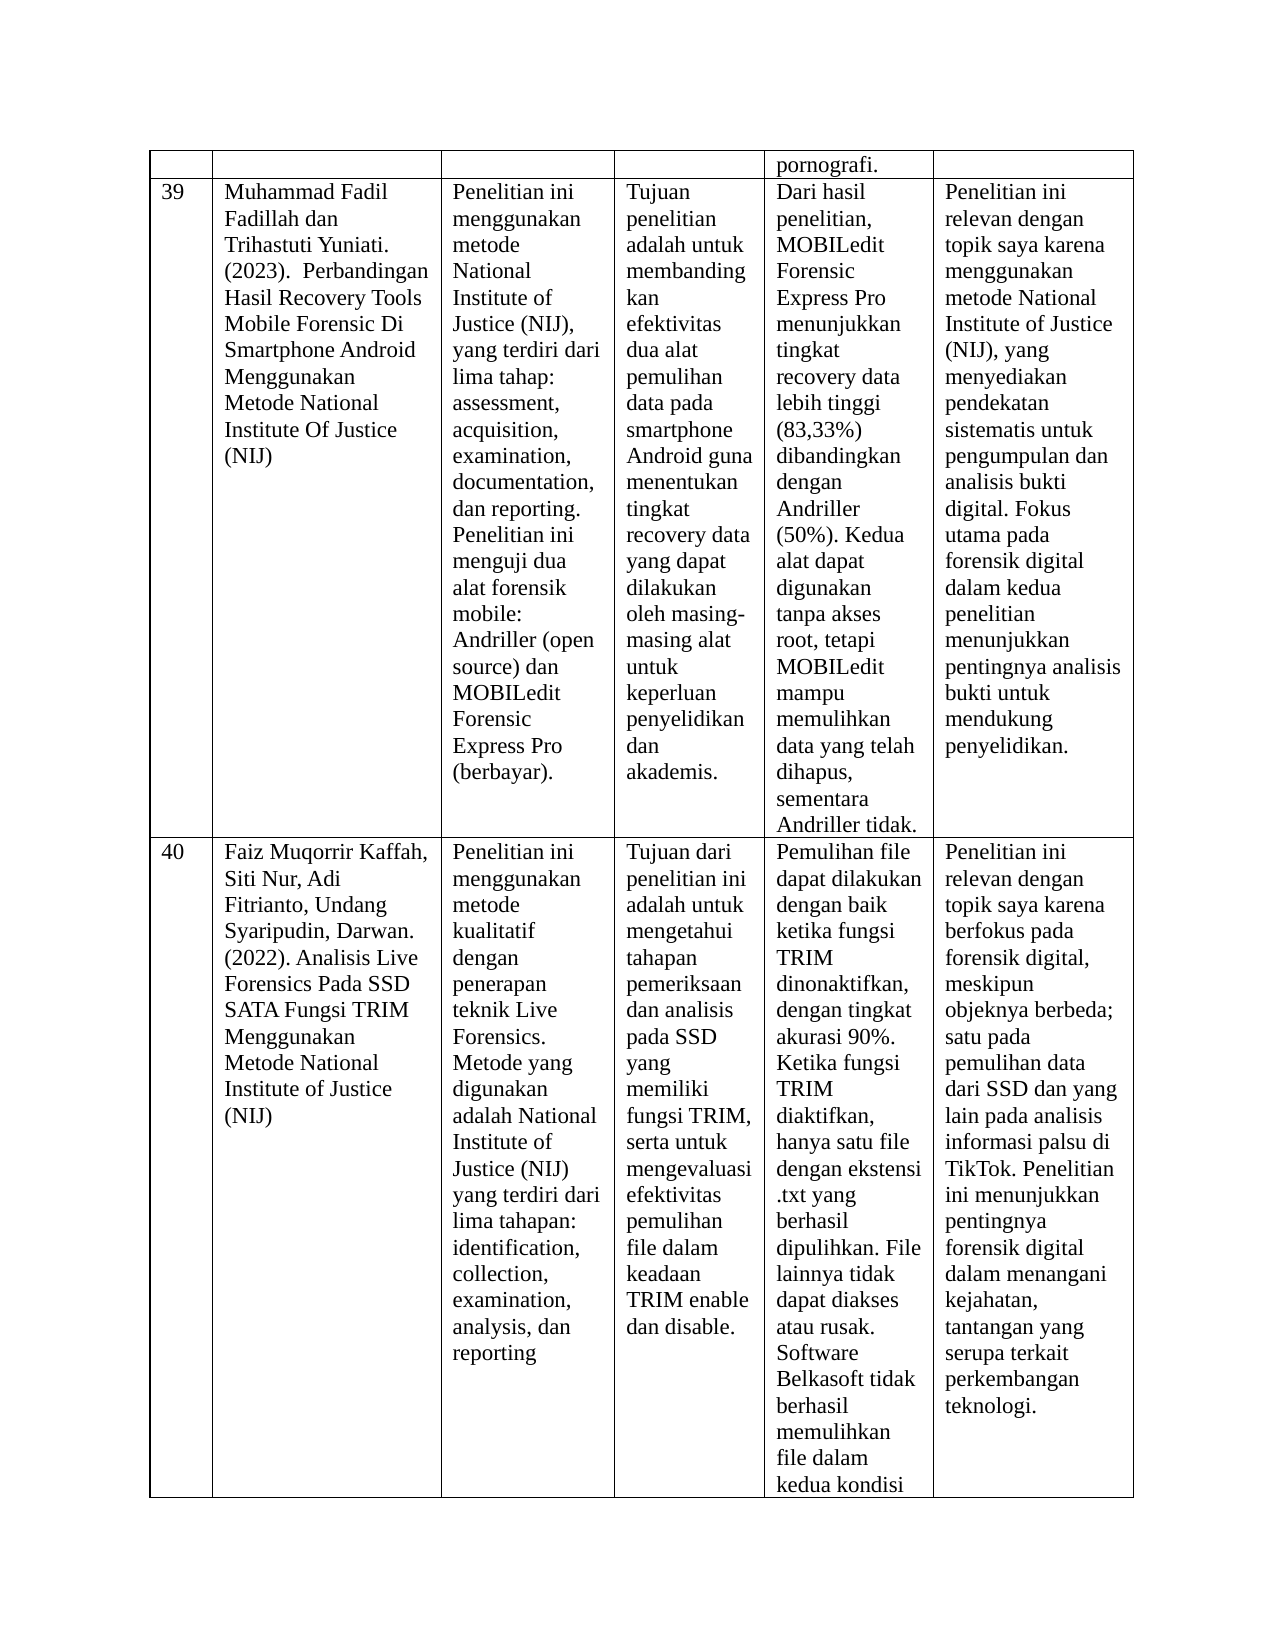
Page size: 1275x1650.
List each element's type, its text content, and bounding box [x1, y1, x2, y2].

table_cell 40 [151, 838, 212, 1497]
table_cell Muhammad Fadil Fadillah dan Trihastuti Yuniati. (2023). Perbandingan Hasil Recovery Tools Mobile Forensic Di Smartphone Android Menggunakan Metode National Institute Of Justice (NIJ) [213, 179, 441, 837]
table_cell Penelitian ini relevan dengan topik saya karena menggunakan metode National Institute of Justice (NIJ), yang menyediakan pendekatan sistematis untuk pengumpulan dan analisis bukti digital. Fokus utama pada forensik digital dalam kedua penelitian menunjukkan pentingnya analisis bukti untuk mendukung penyelidikan. [934, 179, 1133, 837]
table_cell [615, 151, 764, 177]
table_cell 38 [151, 151, 212, 177]
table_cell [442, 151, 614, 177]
table_cell Dari hasil penelitian, MOBILedit Forensic Express Pro menunjukkan tingkat recovery data lebih tinggi (83,33%) dibandingkan dengan Andriller (50%). Kedua alat dapat digunakan tanpa akses root, tetapi MOBILedit mampu memulihkan data yang telah dihapus, sementara Andriller tidak. [765, 179, 933, 837]
table_cell 39 [151, 179, 212, 837]
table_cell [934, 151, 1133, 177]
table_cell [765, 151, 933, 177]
table_cell Penelitian ini menggunakan metode National Institute of Justice (NIJ), yang terdiri dari lima tahap: assessment, acquisition, examination, documentation, dan reporting. Penelitian ini menguji dua alat forensik mobile: Andriller (open source) dan MOBILedit Forensic Express Pro (berbayar). [442, 179, 614, 837]
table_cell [213, 151, 441, 177]
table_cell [213, 838, 441, 1497]
table_cell Tujuan penelitian adalah untuk membandingkan efektivitas dua alat pemulihan data pada smartphone Android guna menentukan tingkat recovery data yang dapat dilakukan oleh masing-masing alat untuk keperluan penyelidikan dan akademis. [615, 179, 764, 837]
